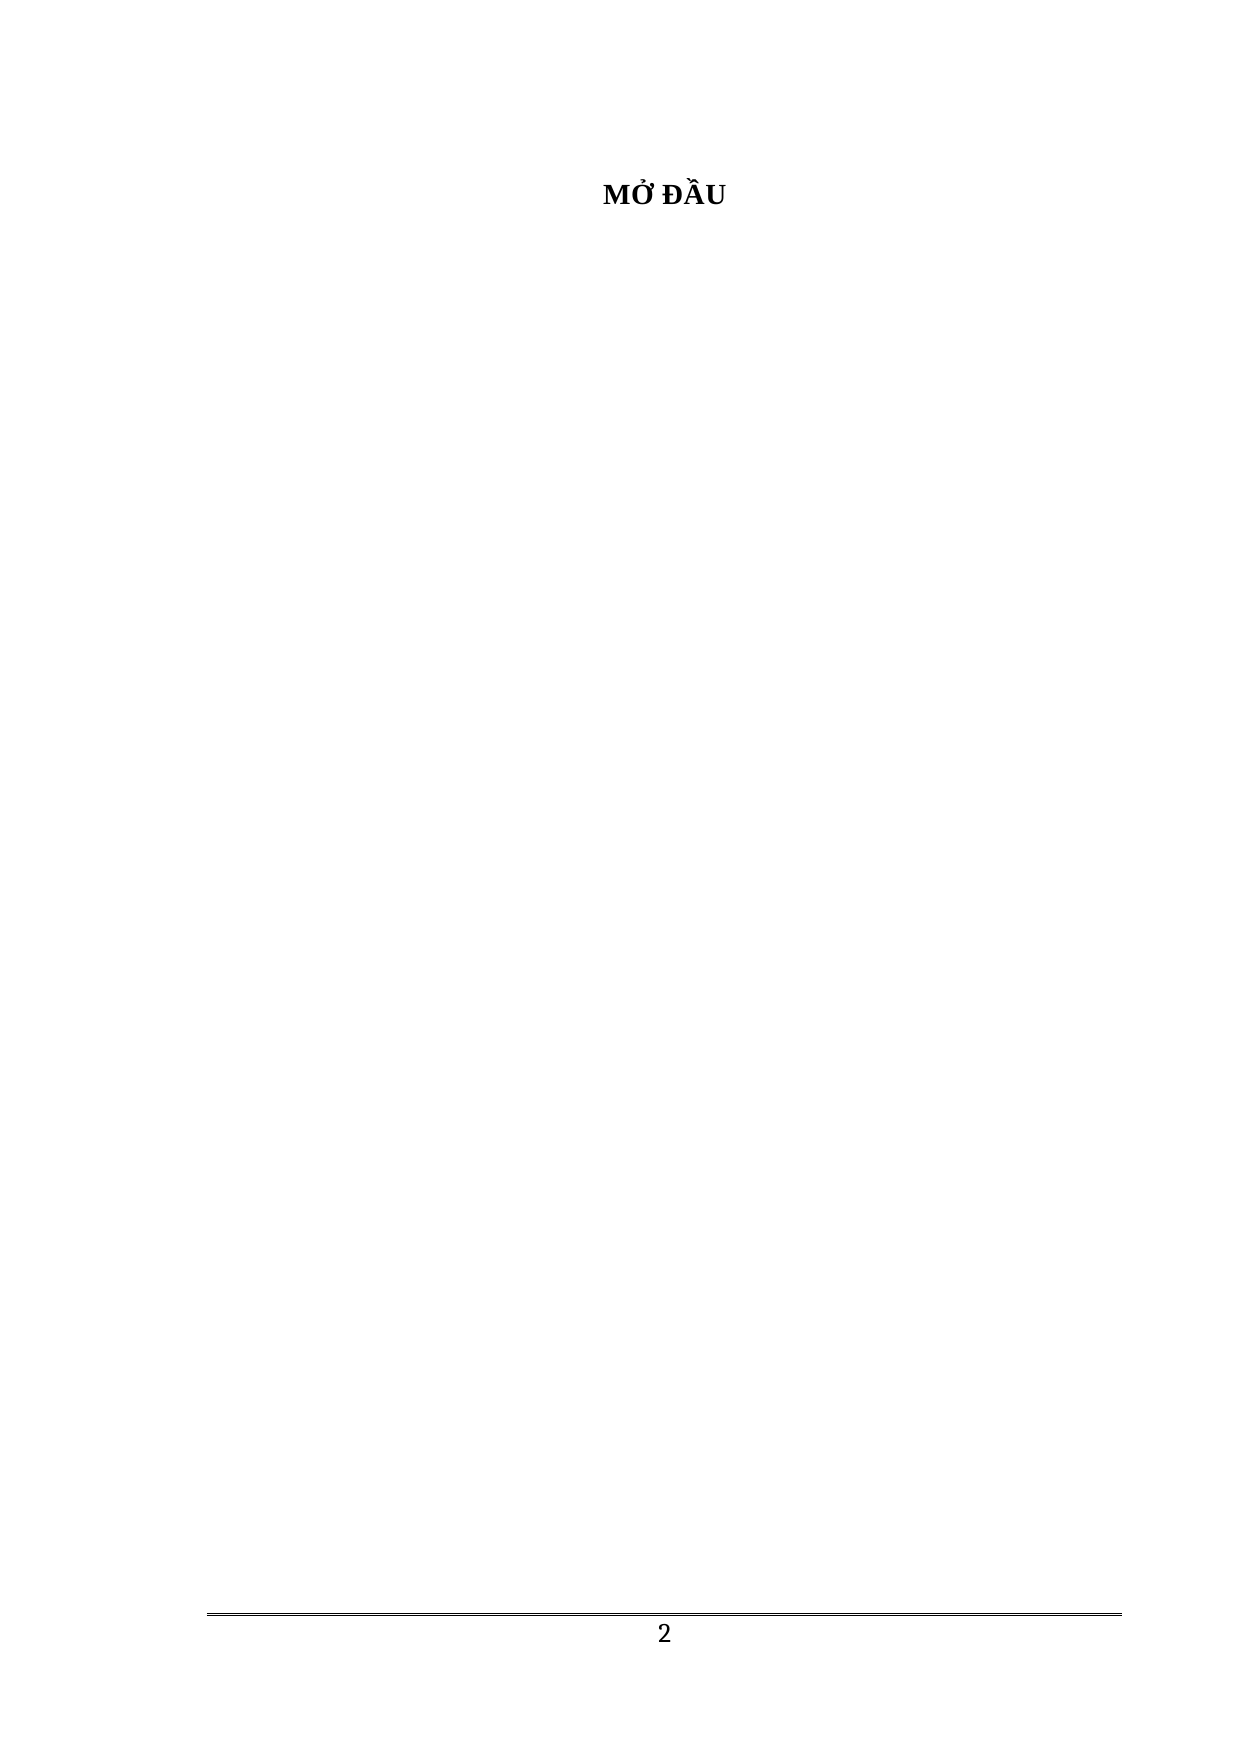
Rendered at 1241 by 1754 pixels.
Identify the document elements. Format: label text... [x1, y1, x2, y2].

title MỞ ĐẦU [207, 177, 1122, 211]
